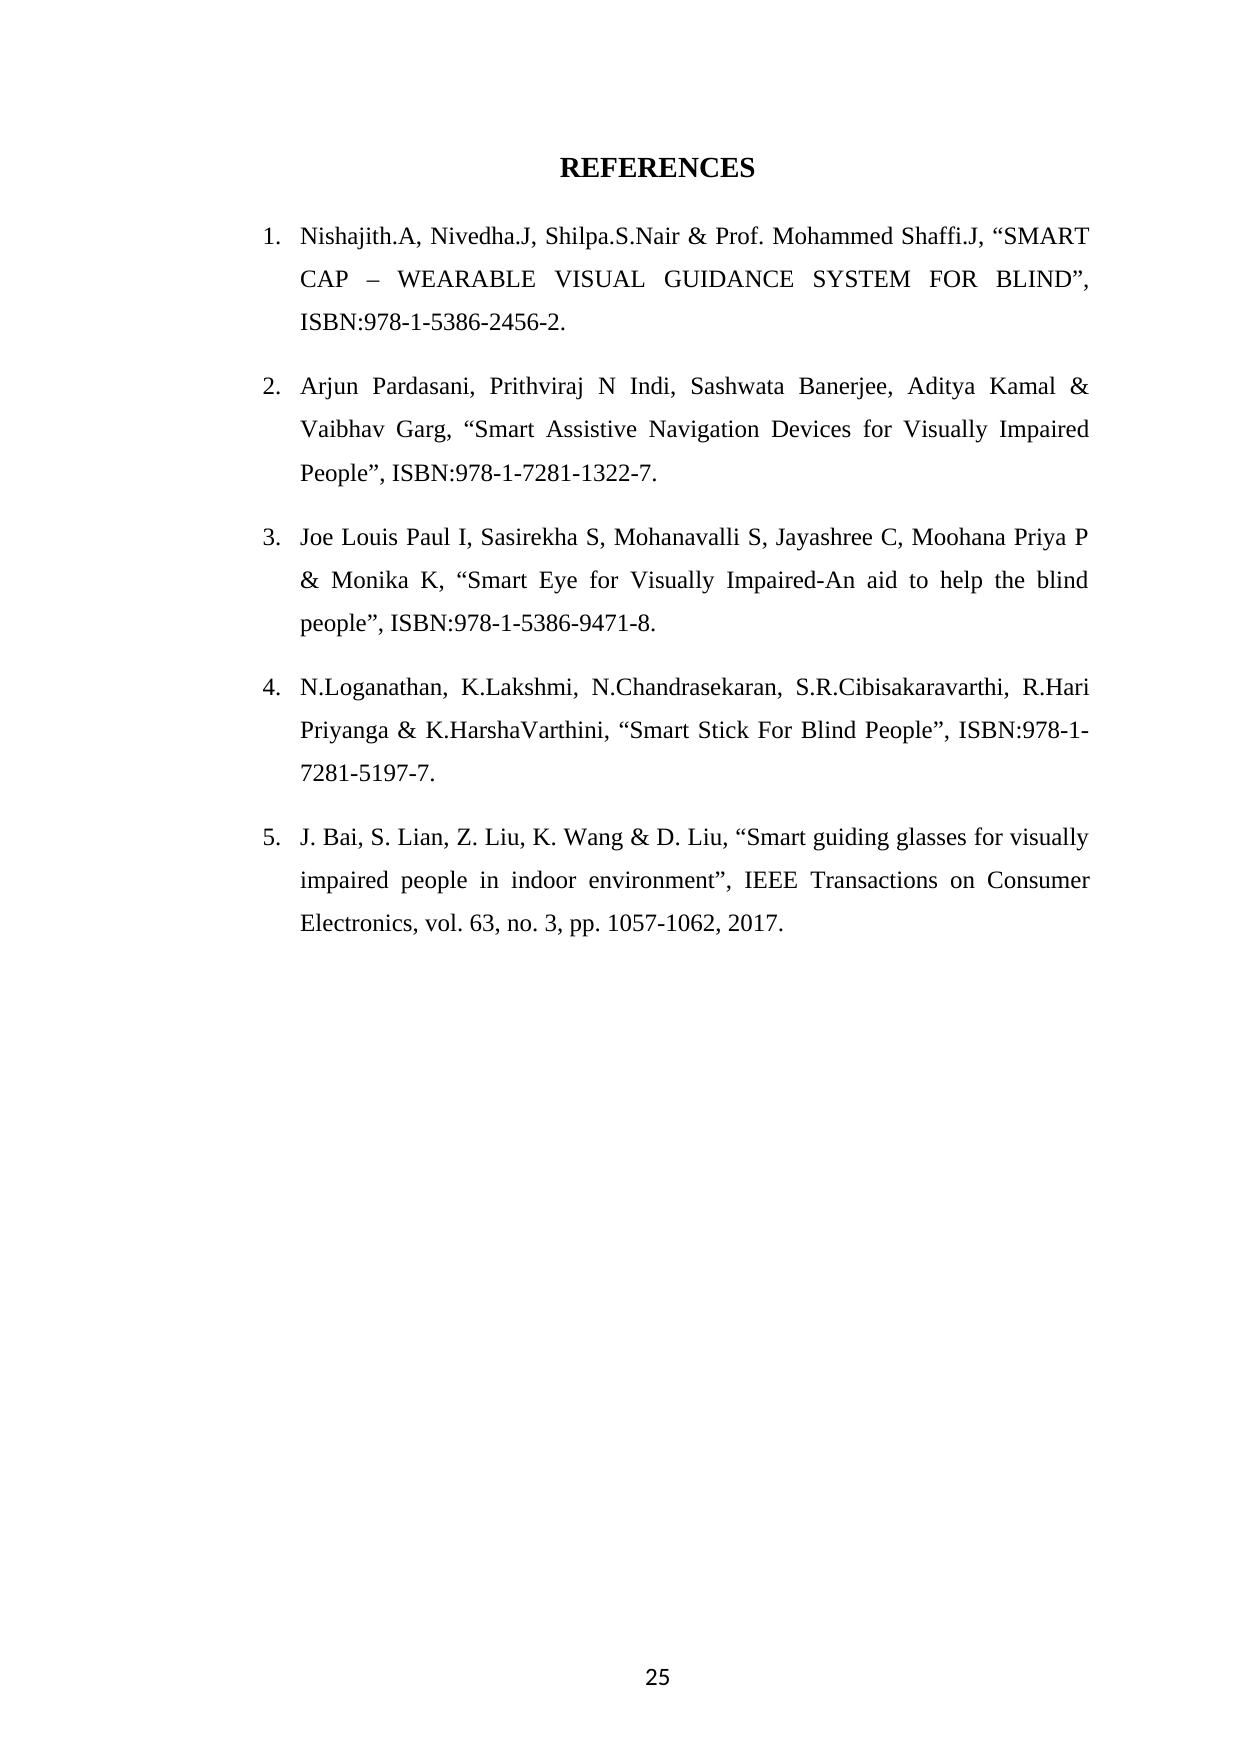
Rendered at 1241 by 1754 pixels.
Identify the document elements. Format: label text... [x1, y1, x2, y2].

list Joe Louis Paul I, Sasirekha S, Mohanavalli S, Jayashree C, Moohana Priya P & Monika K, “Smart Eye for Visually Impaired-An aid to help the blind people”, ISBN:978-1-5386-9471-8. [262, 522, 1090, 637]
list N.Loganathan, K.Lakshmi, N.Chandrasekaran, S.R.Cibisakaravarthi, R.Hari Priyanga & K.HarshaVarthini, “Smart Stick For Blind People”, ISBN:978-1-7281-5197-7. [262, 672, 1090, 787]
list Arjun Pardasani, Prithviraj N Indi, Sashwata Banerjee, Aditya Kamal & Vaibhav Garg, “Smart Assistive Navigation Devices for Visually Impaired People”, ISBN:978-1-7281-1322-7. [262, 371, 1090, 486]
list Nishajith.A, Nivedha.J, Shilpa.S.Nair & Prof. Mohammed Shaffi.J, “SMART CAP – WEARABLE VISUAL GUIDANCE SYSTEM FOR BLIND”, ISBN:978-1-5386-2456-2. [262, 221, 1090, 336]
list J. Bai, S. Lian, Z. Liu, K. Wang & D. Liu, “Smart guiding glasses for visually impaired people in indoor environment”, IEEE Transactions on Consumer Electronics, vol. 63, no. 3, pp. 1057-1062, 2017. [262, 822, 1090, 937]
text REFERENCES [225, 150, 1090, 183]
